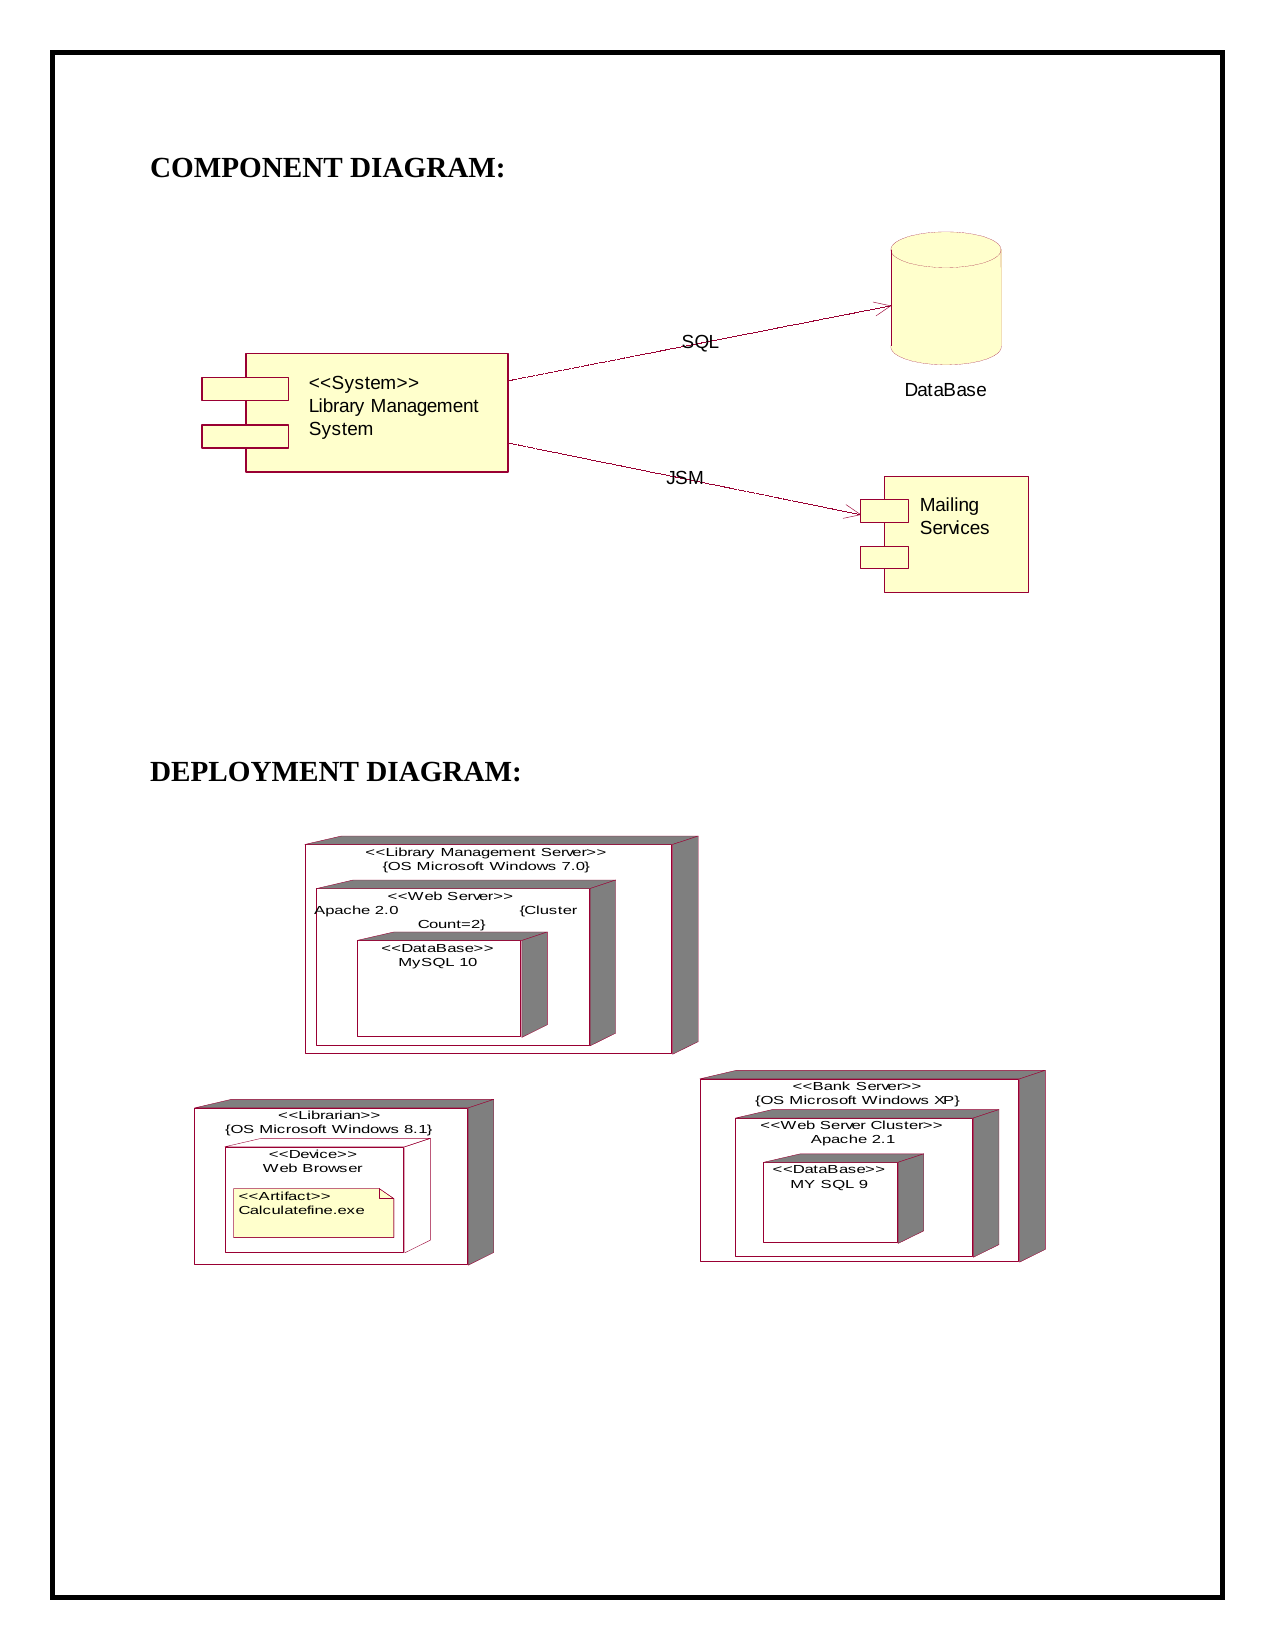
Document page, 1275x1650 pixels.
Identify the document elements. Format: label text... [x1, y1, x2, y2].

text DEPLOYMENT DIAGRAM: [150, 754, 1125, 787]
text COMPONENT DIAGRAM: [150, 150, 1125, 183]
